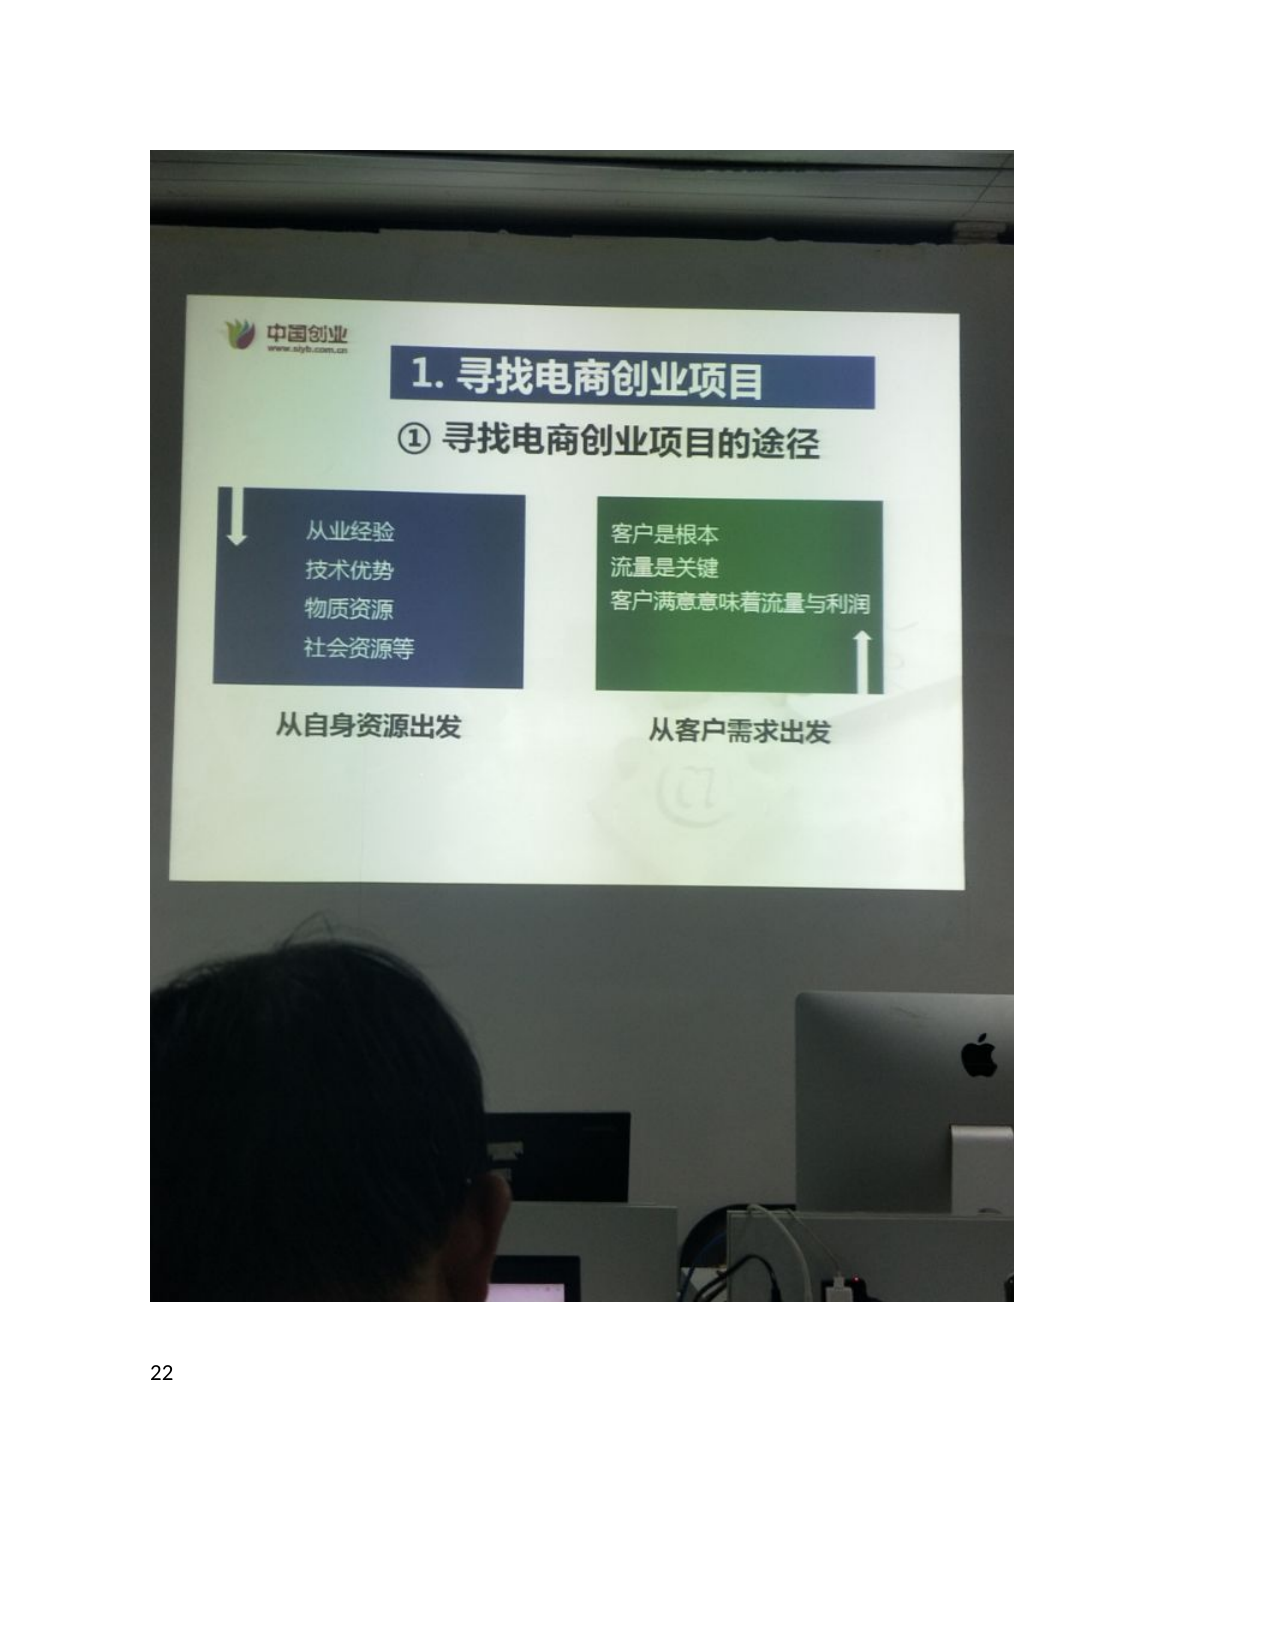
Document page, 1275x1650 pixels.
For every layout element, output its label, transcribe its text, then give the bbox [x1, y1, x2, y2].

picture [150, 150, 1014, 1302]
text 22 [150, 1358, 1125, 1386]
